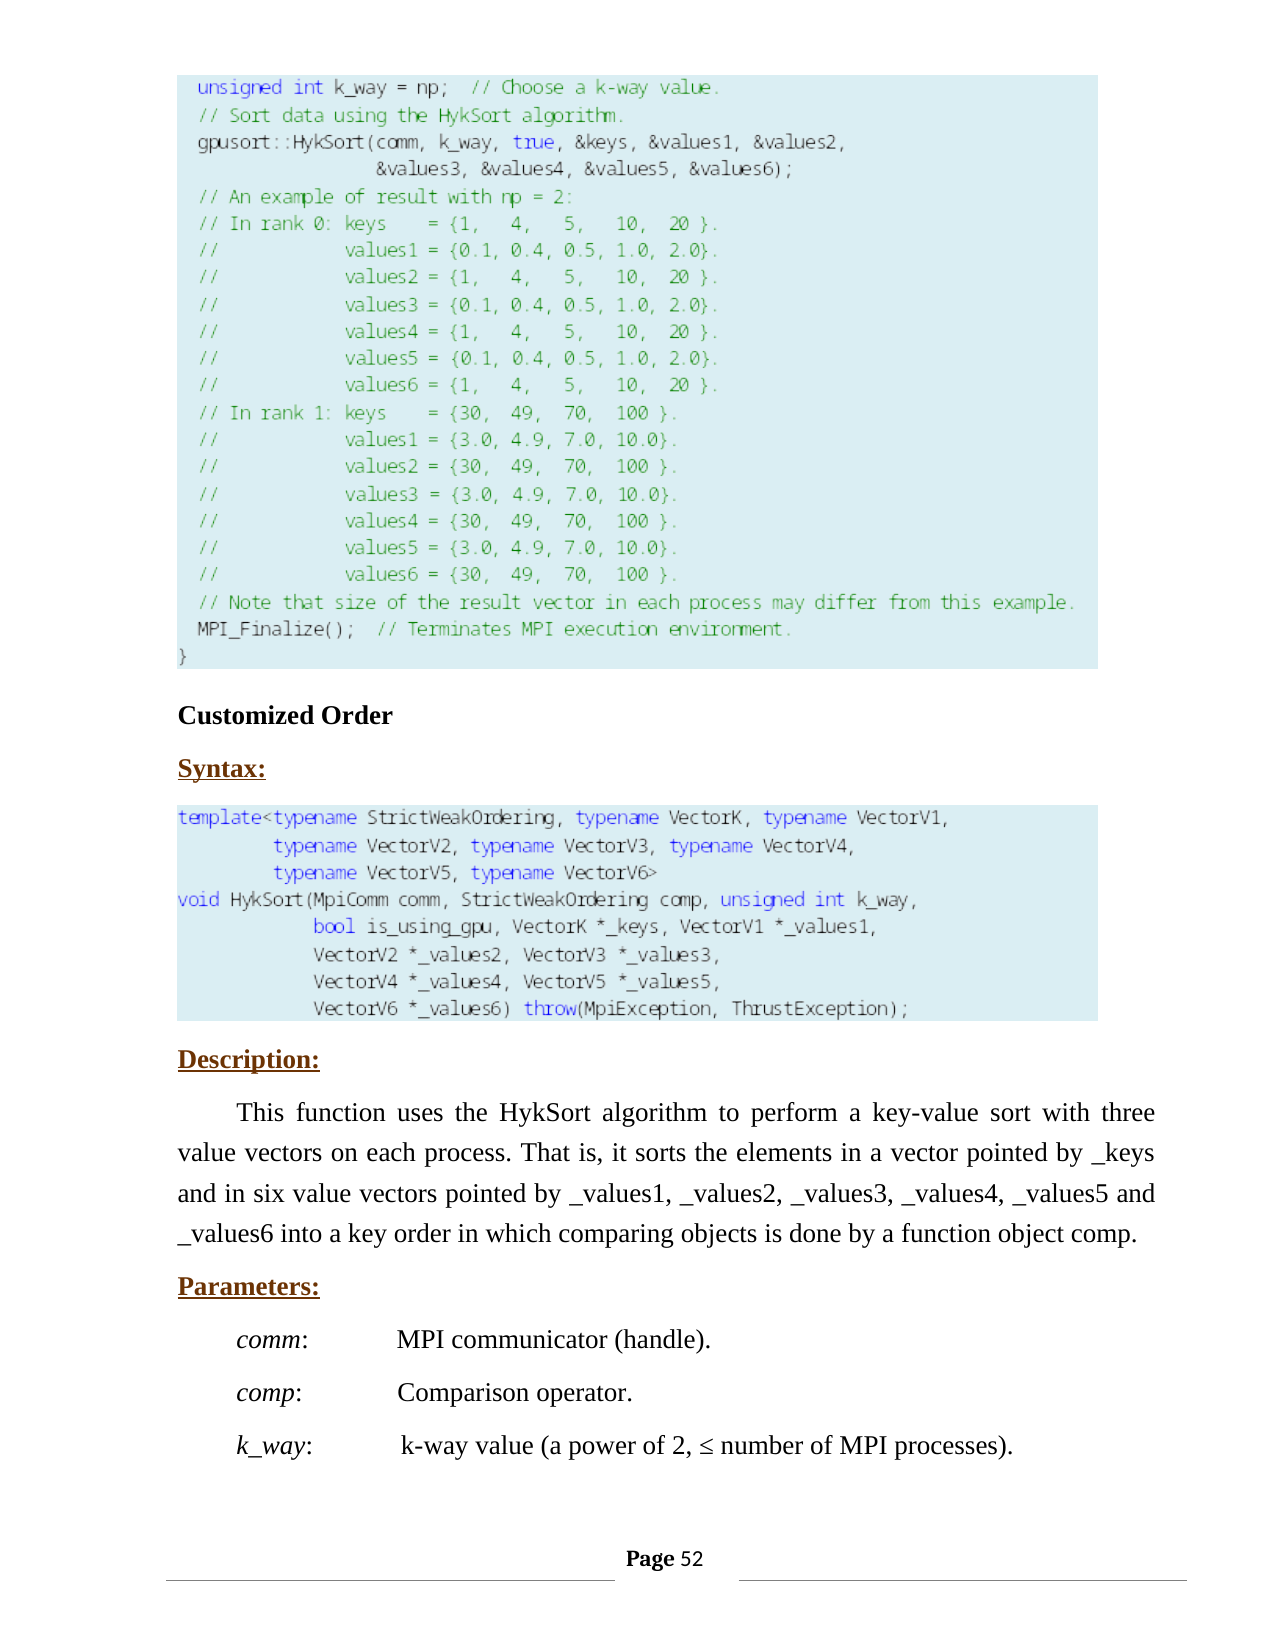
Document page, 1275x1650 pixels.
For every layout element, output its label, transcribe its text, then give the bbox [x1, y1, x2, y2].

text comm: MPI communicator (handle). [177, 1323, 1157, 1354]
text Parameters: [177, 1270, 1157, 1301]
text This function uses the HykSort algorithm to perform a key-value sort with three value vectors on each process. That is, it sorts the elements in a vector pointed by _keys and in six value vectors pointed by _values1, _values2, _values3, _values4, _values5 and _values6 into a key order in which comparing objects is done by a function object comp. [177, 1096, 1157, 1248]
text Syntax: [177, 752, 1157, 783]
text comp: Comparison operator. [177, 1376, 1157, 1407]
text Description: [177, 1043, 1157, 1074]
subtitle Customized Order [177, 699, 1157, 730]
text k_way: k-way value (a power of 2, ≤ number of MPI processes). [177, 1429, 1157, 1460]
